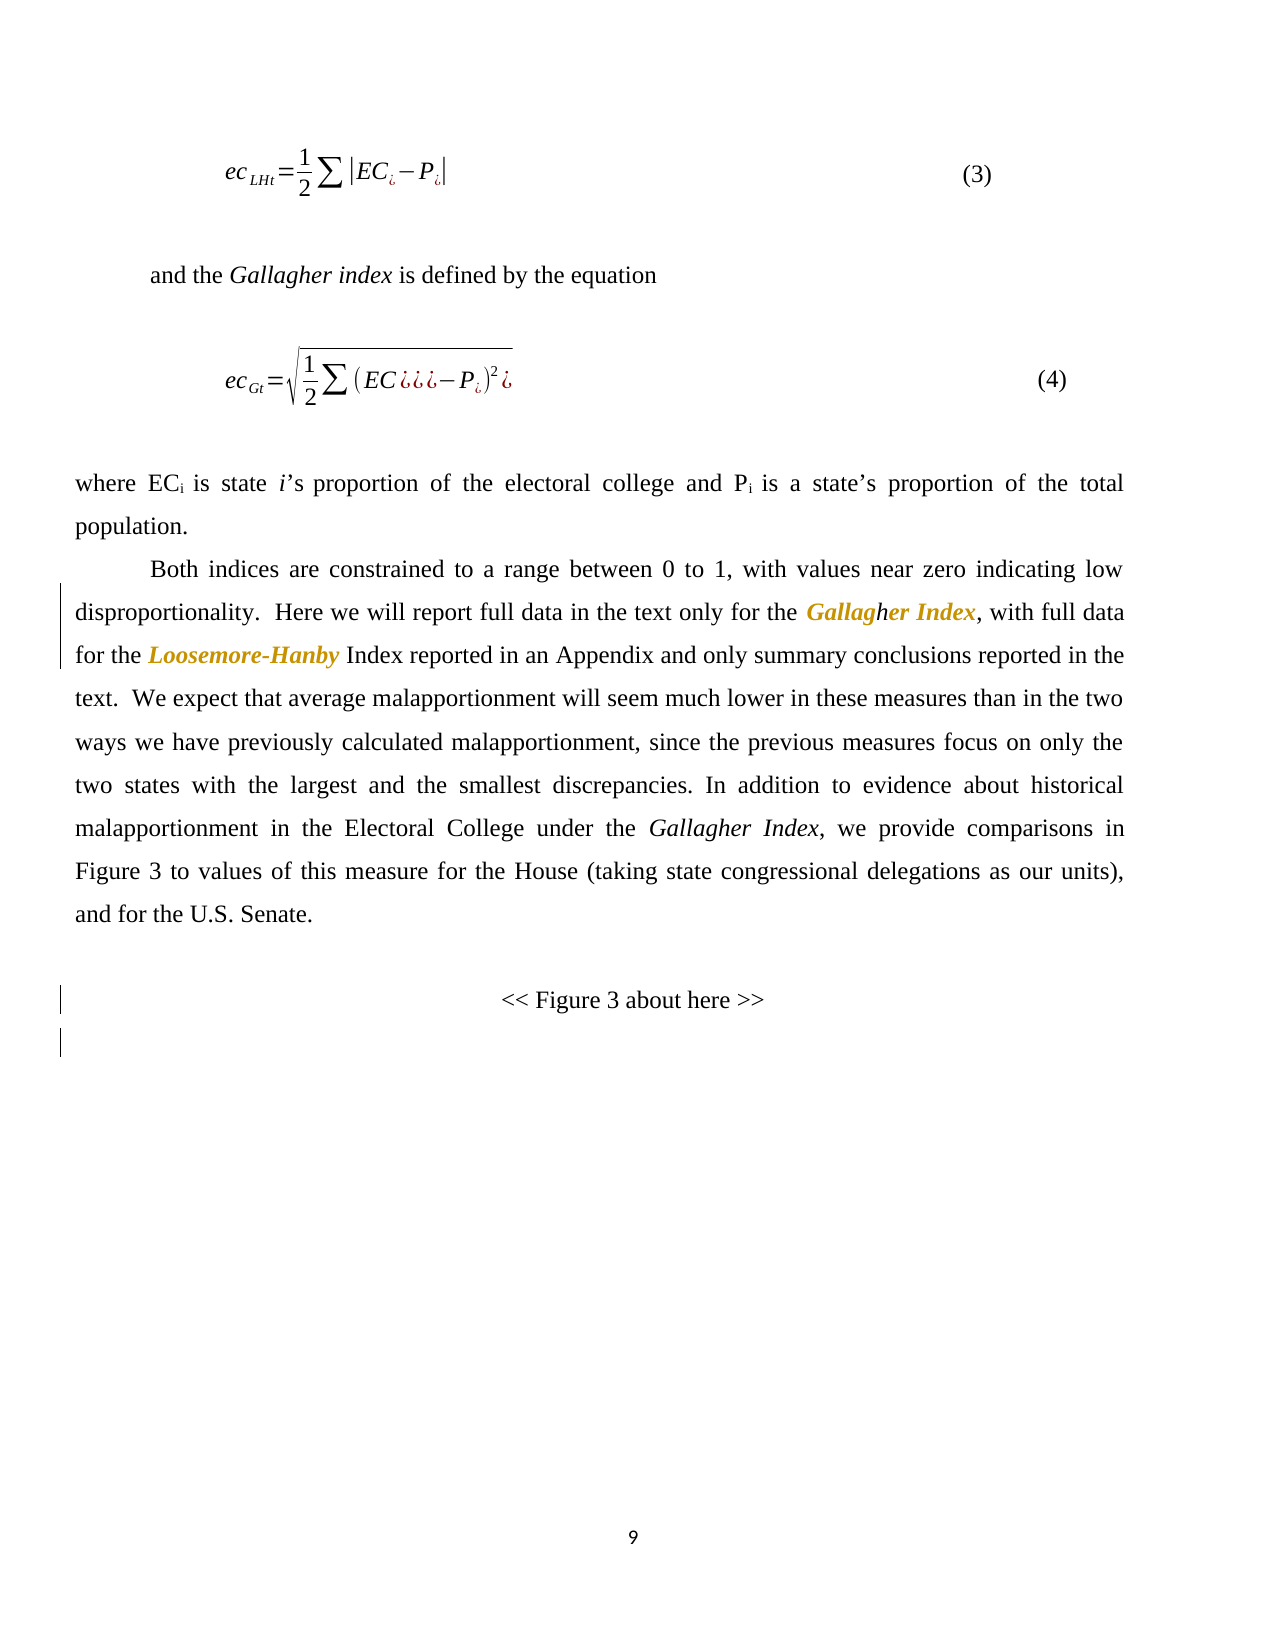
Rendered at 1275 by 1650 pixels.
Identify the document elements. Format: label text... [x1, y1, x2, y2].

text << Figure 3 about here >> [75, 985, 1191, 1014]
text (3) [75, 143, 1191, 202]
text Both indices are constrained to a range between 0 to 1, with values near zero indicating low disproportionality. Here we will report full data in the text only for the Gallagher Index, with full data for the Loosemore-Hanby Index reported in an Appendix and only summary conclusions reported in the text. We expect that average malapportionment will seem much lower in these measures than in the two ways we have previously calculated malapportionment, since the previous measures focus on only the two states with the largest and the smallest discrepancies. In addition to evidence about historical malapportionment in the Electoral College under the Gallagher Index, we provide comparisons in Figure 3 to values of this measure for the House (taking state congressional delegations as our units), and for the U.S. Senate. [75, 554, 1125, 928]
text (4) [75, 346, 1191, 410]
text and the Gallagher index is defined by the equation [75, 260, 1191, 289]
text where ECi is state i’s proportion of the electoral college and Pi is a state’s proportion of the total population. [75, 468, 1125, 540]
